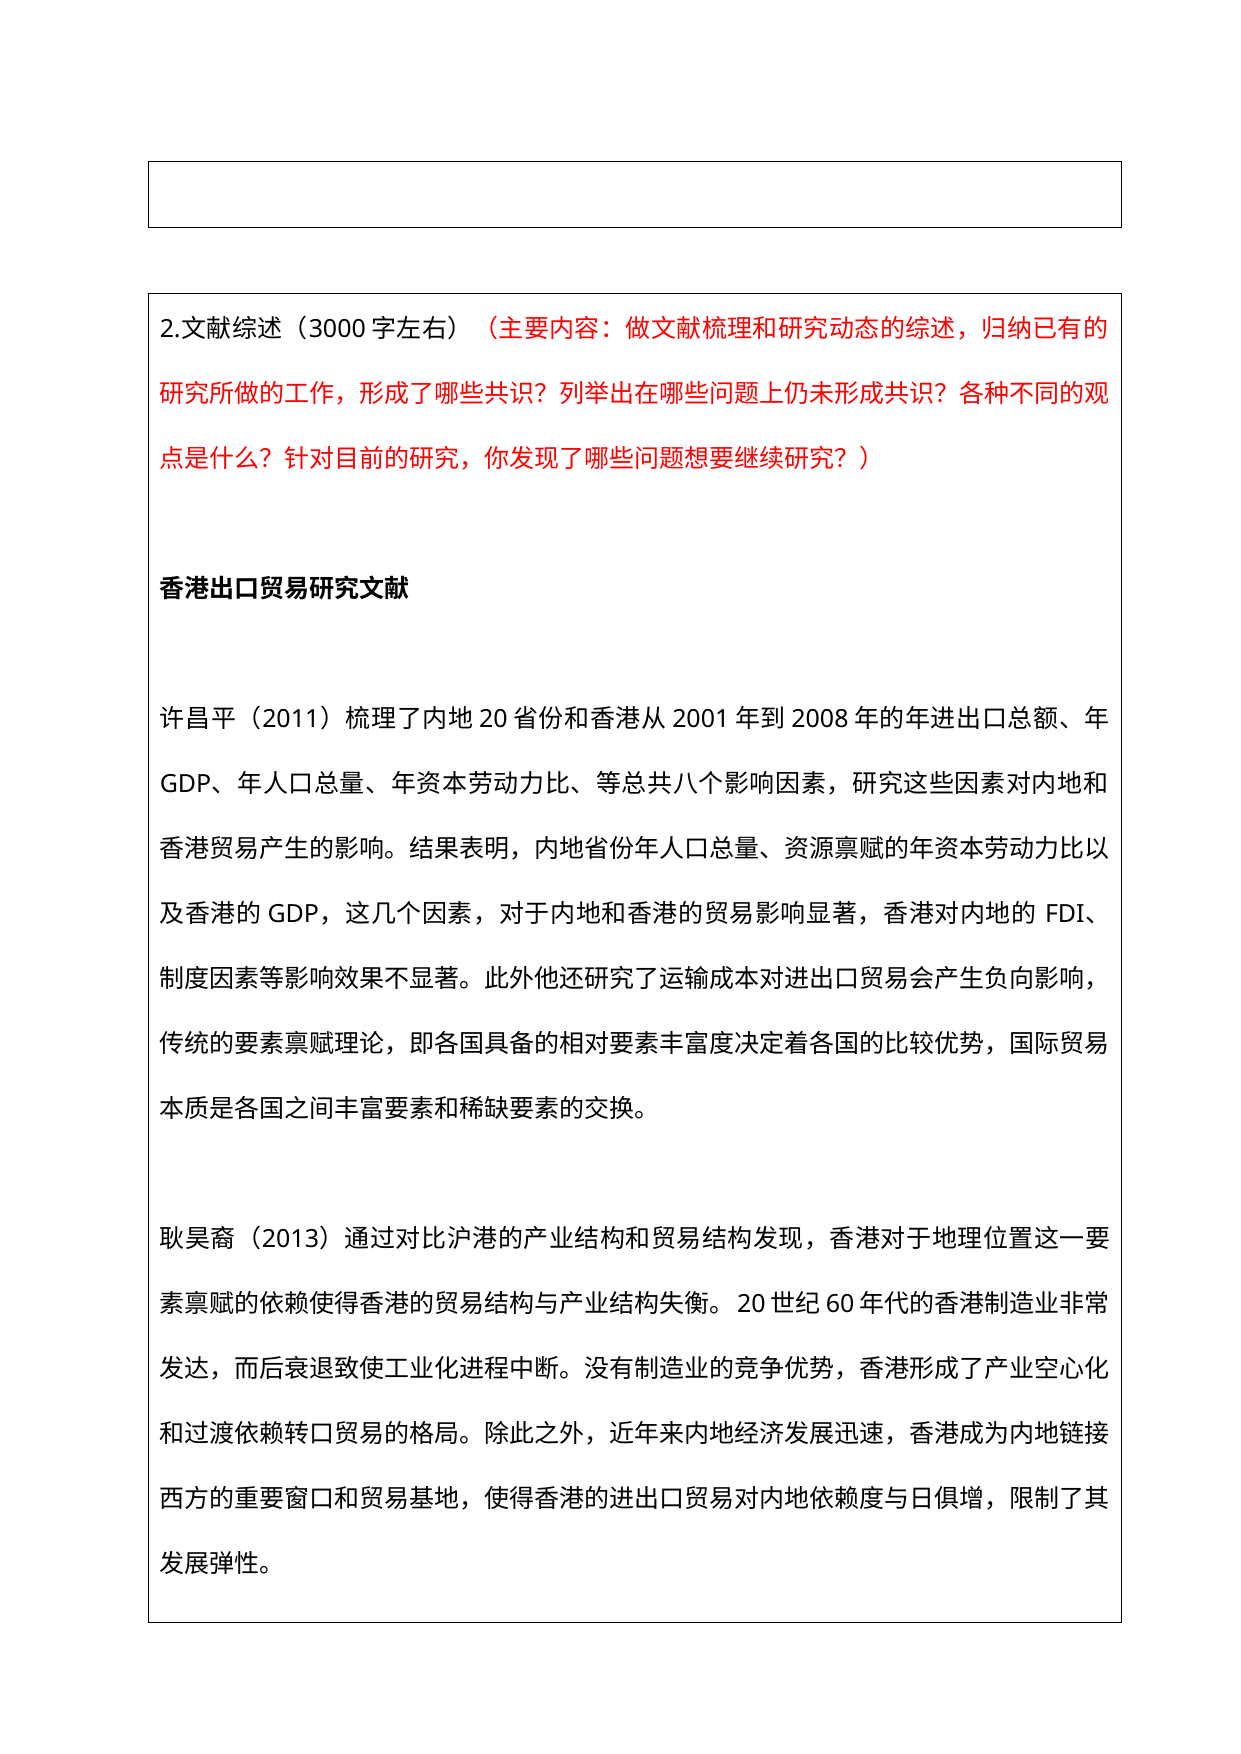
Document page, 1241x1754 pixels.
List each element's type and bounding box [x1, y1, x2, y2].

table_header [149, 294, 1121, 1622]
table_header [149, 162, 1121, 227]
